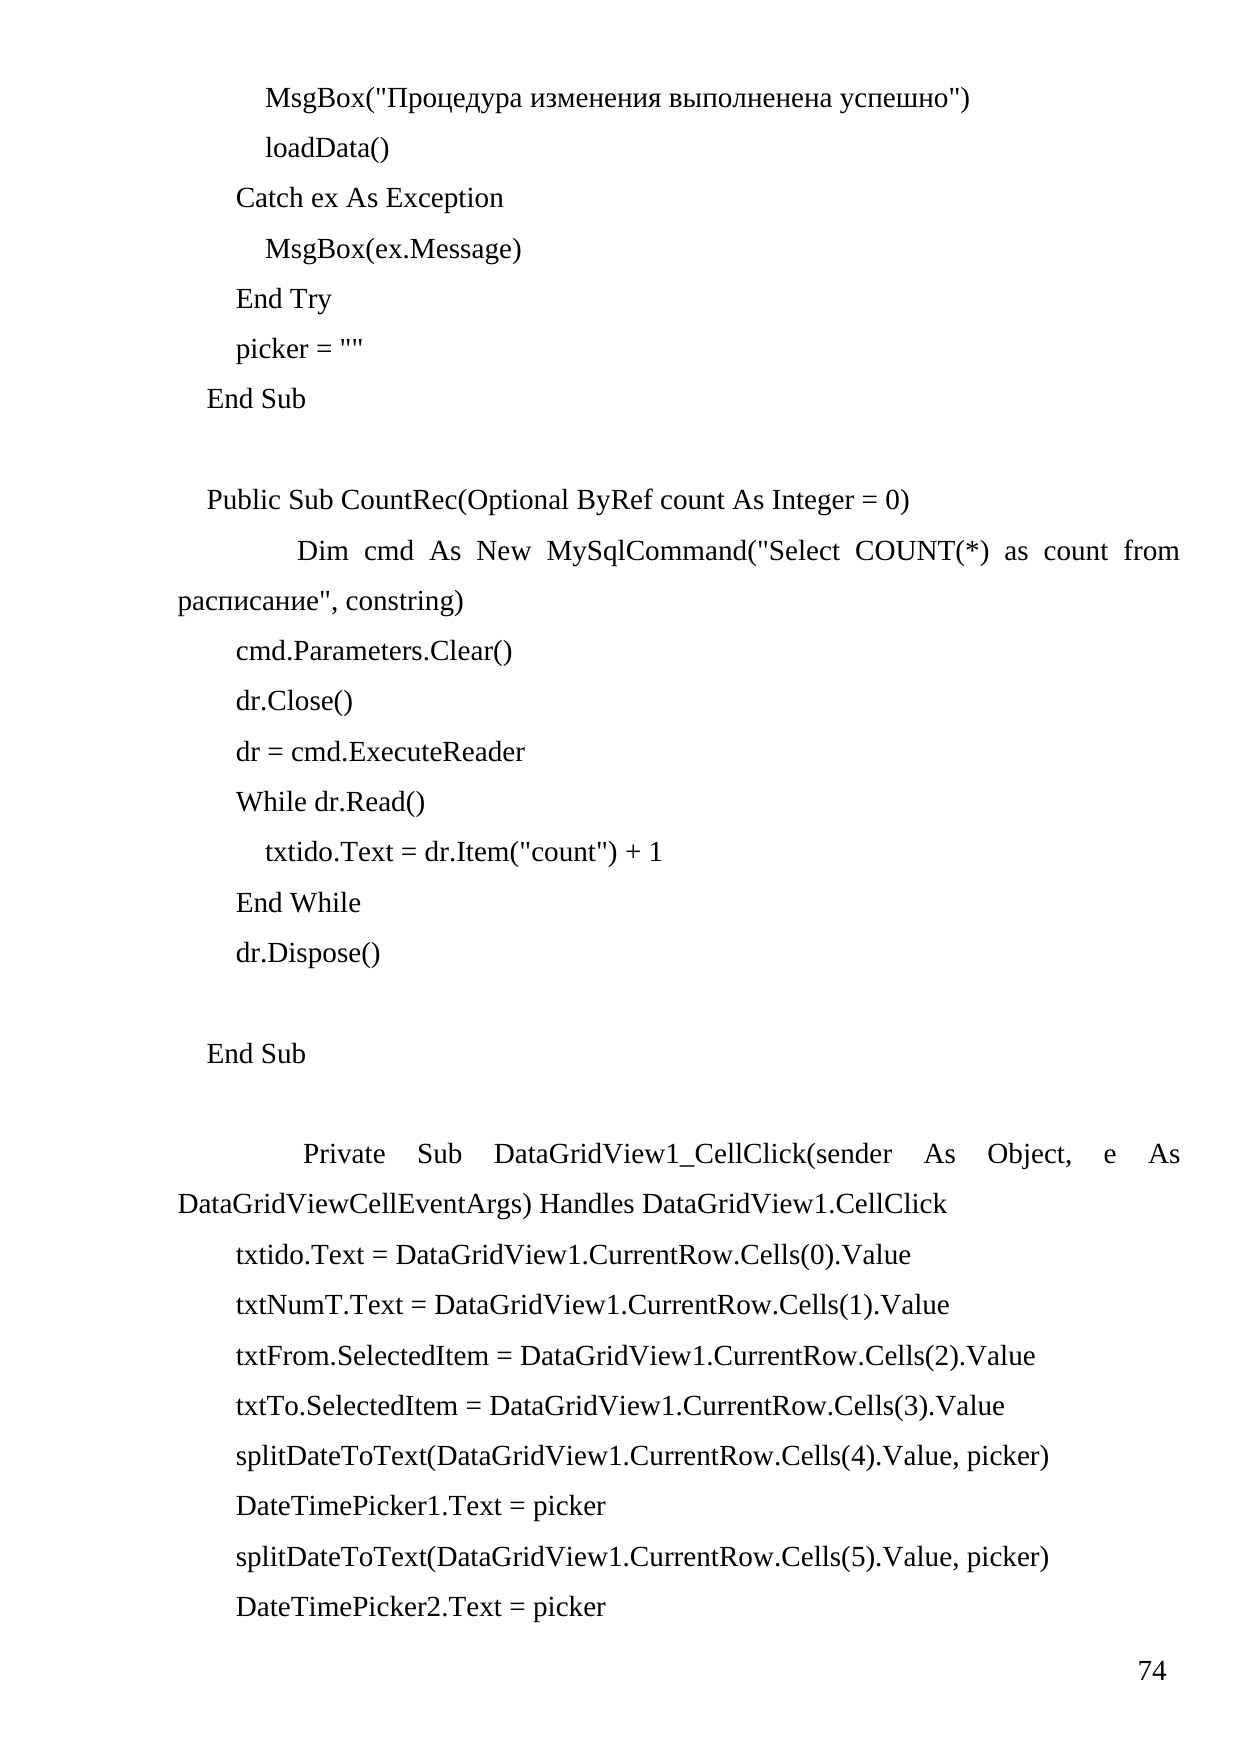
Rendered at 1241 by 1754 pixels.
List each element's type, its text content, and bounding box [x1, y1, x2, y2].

text End While [177, 885, 1181, 918]
text picker = "" [177, 331, 1181, 365]
text splitDateToText(DataGridView1.CurrentRow.Cells(5).Value, picker) [177, 1539, 1181, 1572]
text While dr.Read() [177, 784, 1181, 818]
text dr.Close() [177, 683, 1181, 717]
text End Sub [177, 1036, 1181, 1069]
text MsgBox(ex.Message) [177, 231, 1181, 264]
text txtido.Text = dr.Item("count") + 1 [177, 834, 1181, 868]
text End Sub [177, 382, 1181, 415]
text DateTimePicker1.Text = picker [177, 1488, 1181, 1522]
text loadData() [177, 130, 1181, 164]
text txtFrom.SelectedItem = DataGridView1.CurrentRow.Cells(2).Value [177, 1338, 1181, 1371]
text MsgBox("Процедура изменения выполненена успешно") [177, 80, 1181, 113]
text dr.Dispose() [177, 935, 1181, 969]
text DateTimePicker2.Text = picker [177, 1589, 1181, 1623]
text dr = cmd.ExecuteReader [177, 734, 1181, 767]
text txtido.Text = DataGridView1.CurrentRow.Cells(0).Value [177, 1237, 1181, 1271]
text txtTo.SelectedItem = DataGridView1.CurrentRow.Cells(3).Value [177, 1388, 1181, 1421]
text cmd.Parameters.Clear() [177, 633, 1181, 667]
text splitDateToText(DataGridView1.CurrentRow.Cells(4).Value, picker) [177, 1438, 1181, 1472]
text Catch ex As Exception [177, 180, 1181, 214]
text txtNumT.Text = DataGridView1.CurrentRow.Cells(1).Value [177, 1287, 1181, 1321]
text Dim cmd As New MySqlCommand("Select COUNT(*) as count from расписание", constring) [177, 533, 1181, 616]
text End Try [177, 281, 1181, 314]
text Public Sub CountRec(Optional ByRef count As Integer = 0) [177, 482, 1181, 516]
text Private Sub DataGridView1_CellClick(sender As Object, e As DataGridViewCellEventArgs) Handles DataGridView1.CellClick [177, 1136, 1181, 1220]
